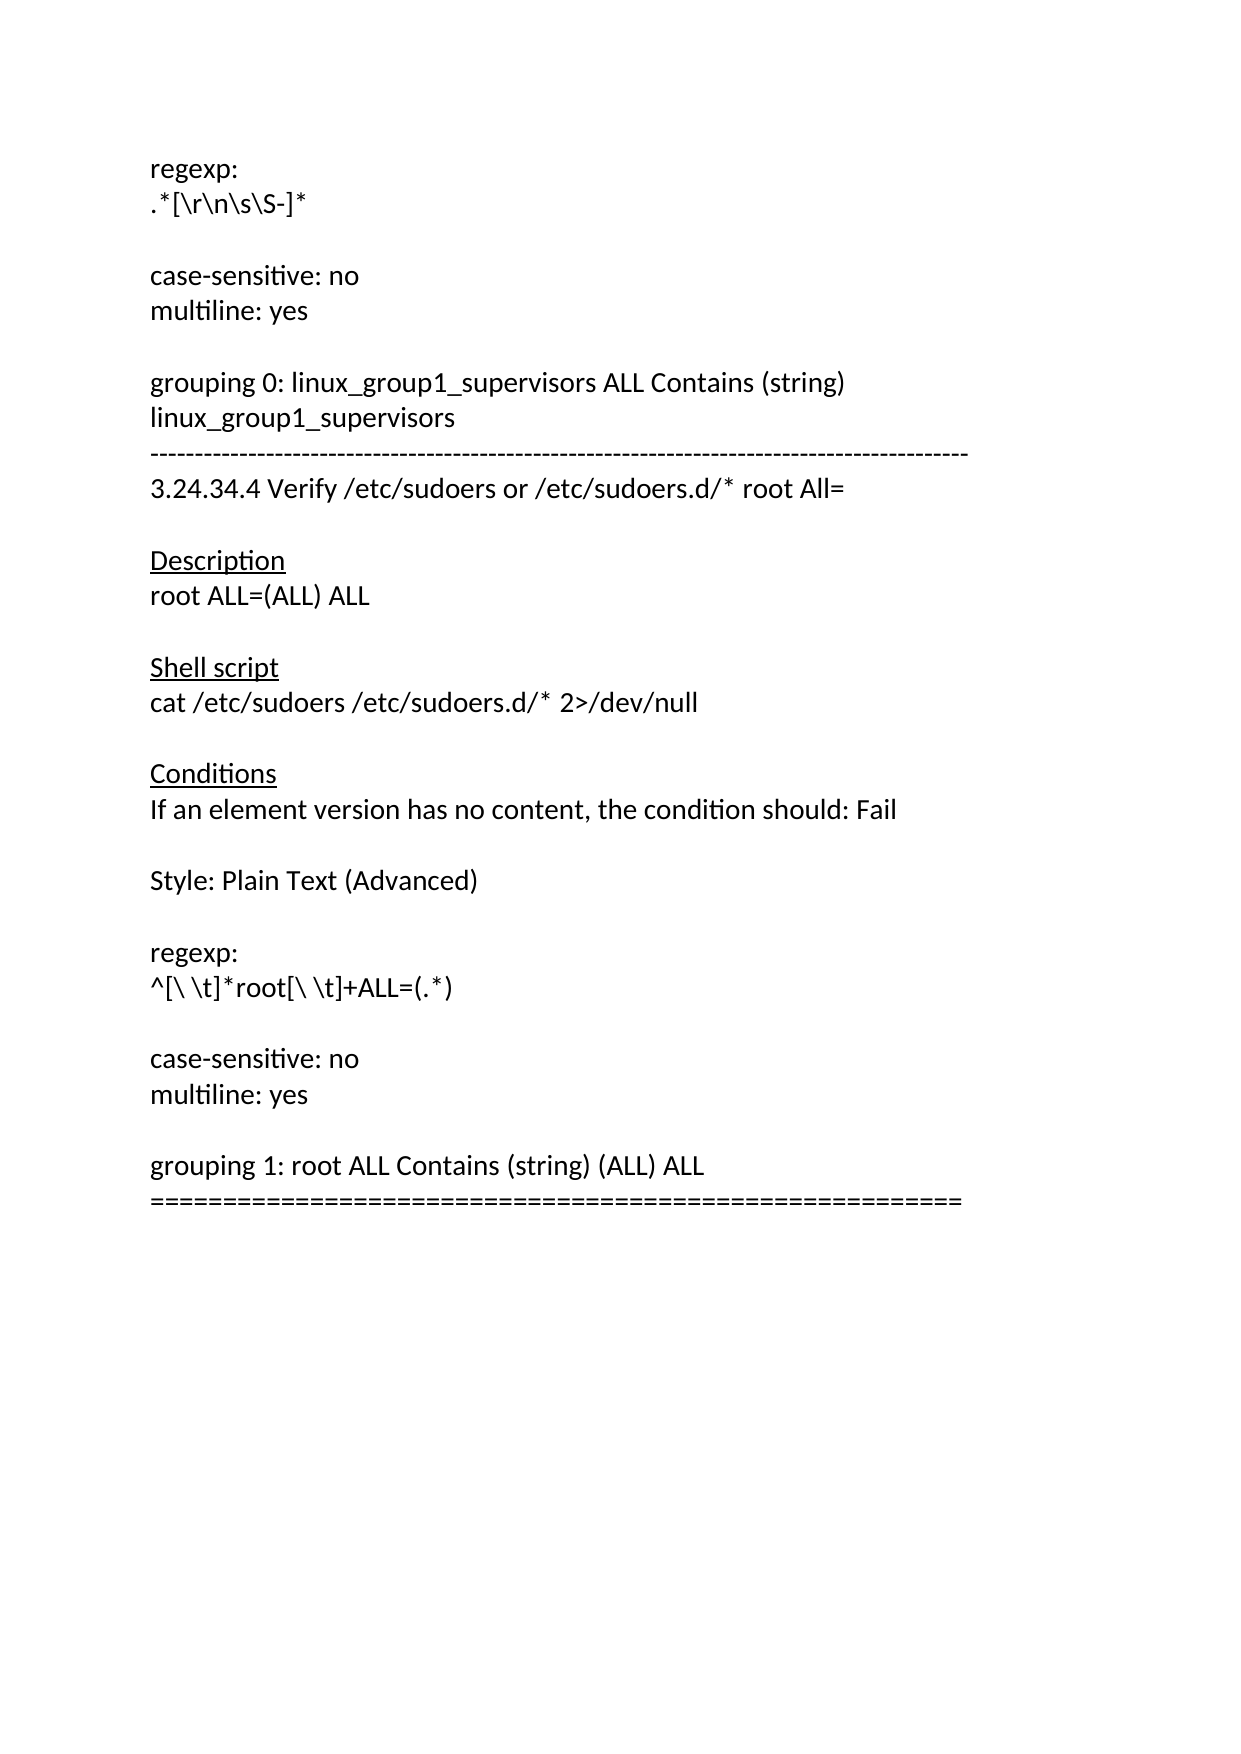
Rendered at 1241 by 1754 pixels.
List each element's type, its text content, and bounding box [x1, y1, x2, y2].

text grouping 0: linux_group1_supervisors ALL Contains (string) linux_group1_supervisors [150, 364, 1090, 435]
text case-sensitive: no [150, 1041, 1090, 1076]
text 3.24.34.4 Verify /etc/sudoers or /etc/sudoers.d/* root All= [150, 471, 1090, 506]
text regexp: [150, 150, 1090, 186]
text If an element version has no content, the condition should: Fail [150, 791, 1090, 827]
text grouping 1: root ALL Contains (string) (ALL) ALL [150, 1147, 1090, 1183]
text multiline: yes [150, 1076, 1090, 1112]
text regexp: [150, 934, 1090, 969]
text multiline: yes [150, 292, 1090, 328]
text Description [150, 542, 1090, 577]
text Conditions [150, 756, 1090, 791]
text Shell script [150, 649, 1090, 684]
text cat /etc/sudoers /etc/sudoers.d/* 2>/dev/null [150, 684, 1090, 720]
text ^[\ \t]*root[\ \t]+ALL=(.*) [150, 969, 1090, 1005]
text root ALL=(ALL) ALL [150, 577, 1090, 613]
text .*[\r\n\s\S-]* [150, 186, 1090, 221]
text Style: Plain Text (Advanced) [150, 862, 1090, 898]
text -------------------------------------------------------------------------------------------- [150, 435, 1090, 471]
text ======================================================== [150, 1183, 1090, 1219]
text case-sensitive: no [150, 257, 1090, 292]
